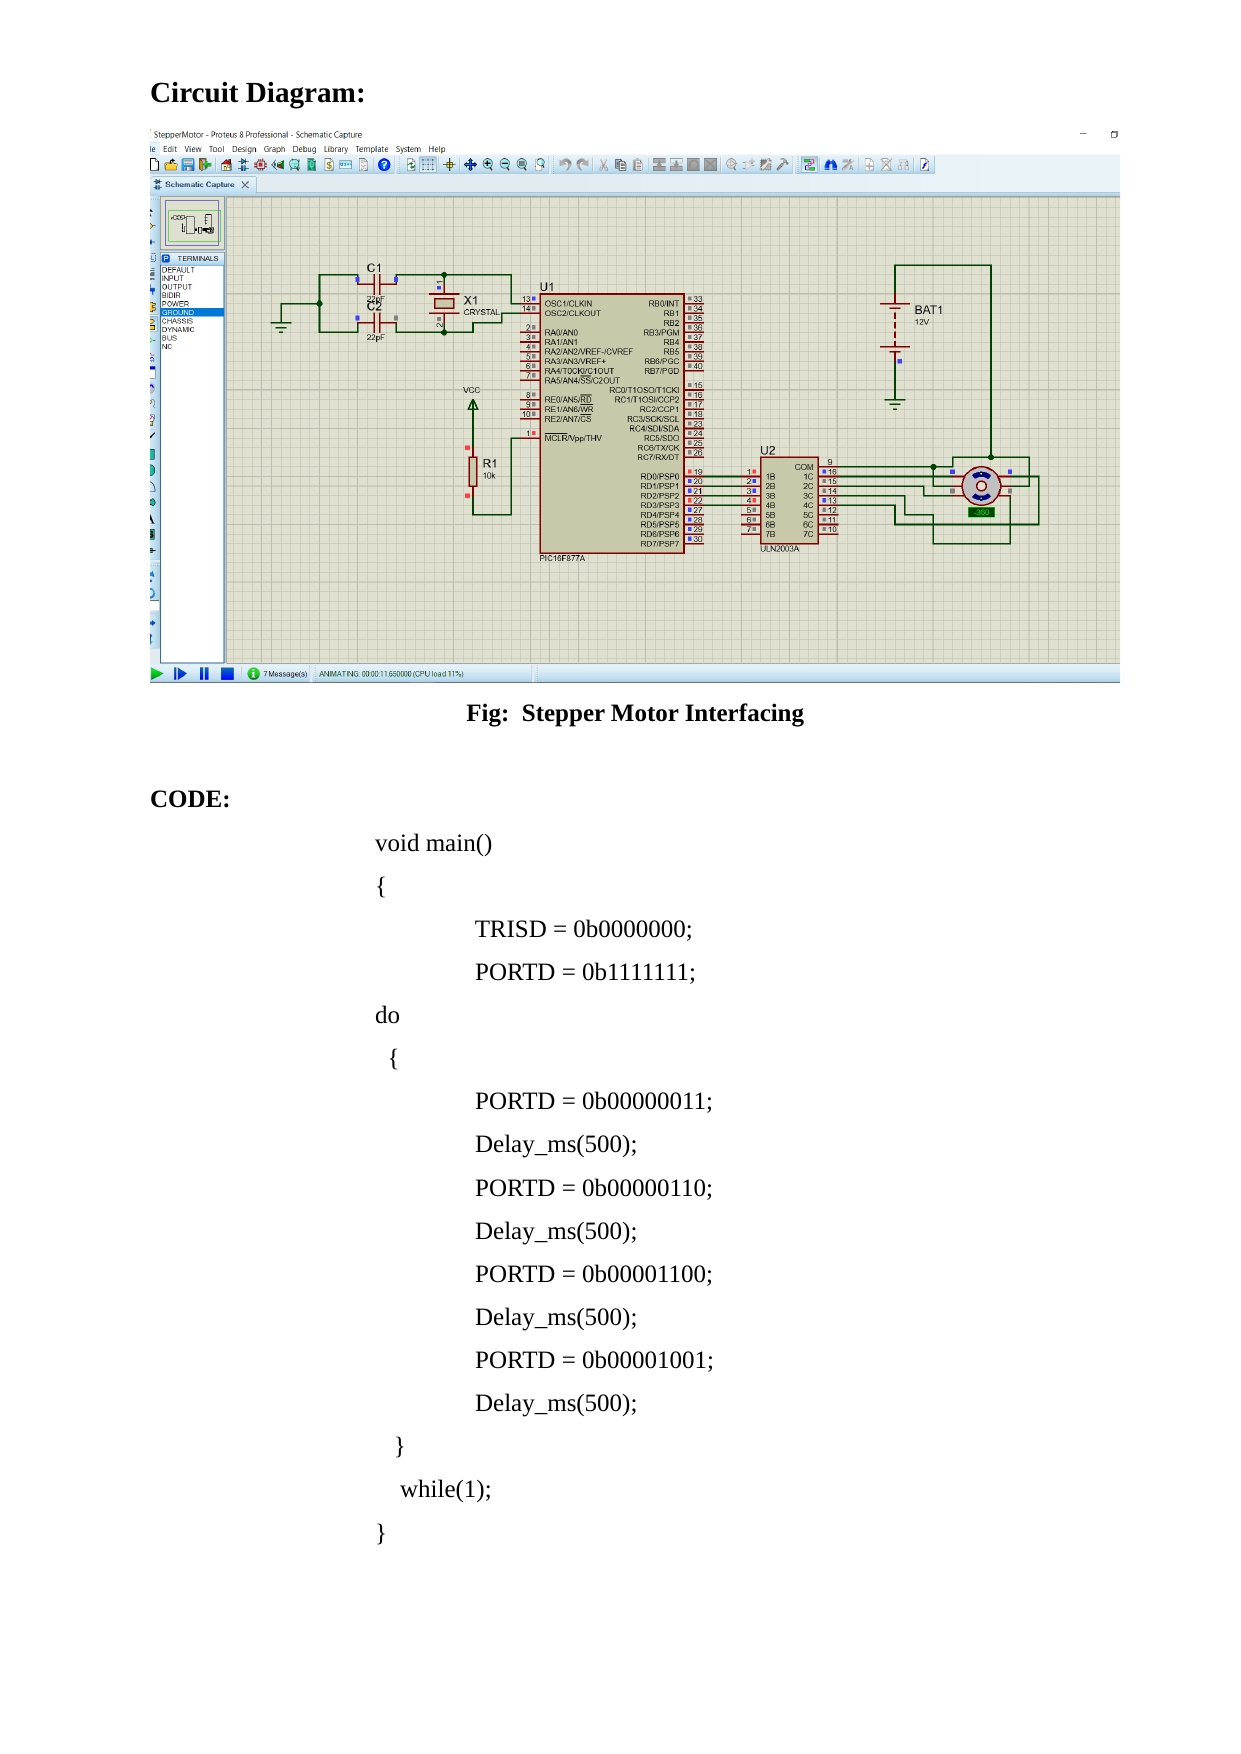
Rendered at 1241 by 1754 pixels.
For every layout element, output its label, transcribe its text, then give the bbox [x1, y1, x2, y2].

text PORTD = 0b00000110; [450, 1173, 1120, 1201]
text { [375, 871, 1120, 899]
text Fig: Stepper Motor Interfacing [150, 698, 1120, 727]
text Delay_ms(500); [450, 1216, 1120, 1244]
text TRISD = 0b0000000; [450, 914, 1120, 943]
text while(1); [375, 1474, 1120, 1503]
text PORTD = 0b00001100; [450, 1259, 1120, 1288]
text CODE: [150, 784, 1120, 813]
text do [375, 1000, 1120, 1029]
text { [375, 1043, 1120, 1072]
text PORTD = 0b1111111; [450, 957, 1120, 986]
text } [375, 1518, 1120, 1546]
text Delay_ms(500); [450, 1302, 1120, 1331]
text Delay_ms(500); [450, 1388, 1120, 1417]
text PORTD = 0b00001001; [450, 1345, 1120, 1374]
picture [150, 127, 1121, 683]
text void main() [375, 828, 1120, 856]
text Circuit Diagram: [150, 75, 1120, 108]
text } [375, 1431, 1120, 1460]
text PORTD = 0b00000011; [450, 1086, 1120, 1115]
text Delay_ms(500); [450, 1129, 1120, 1158]
